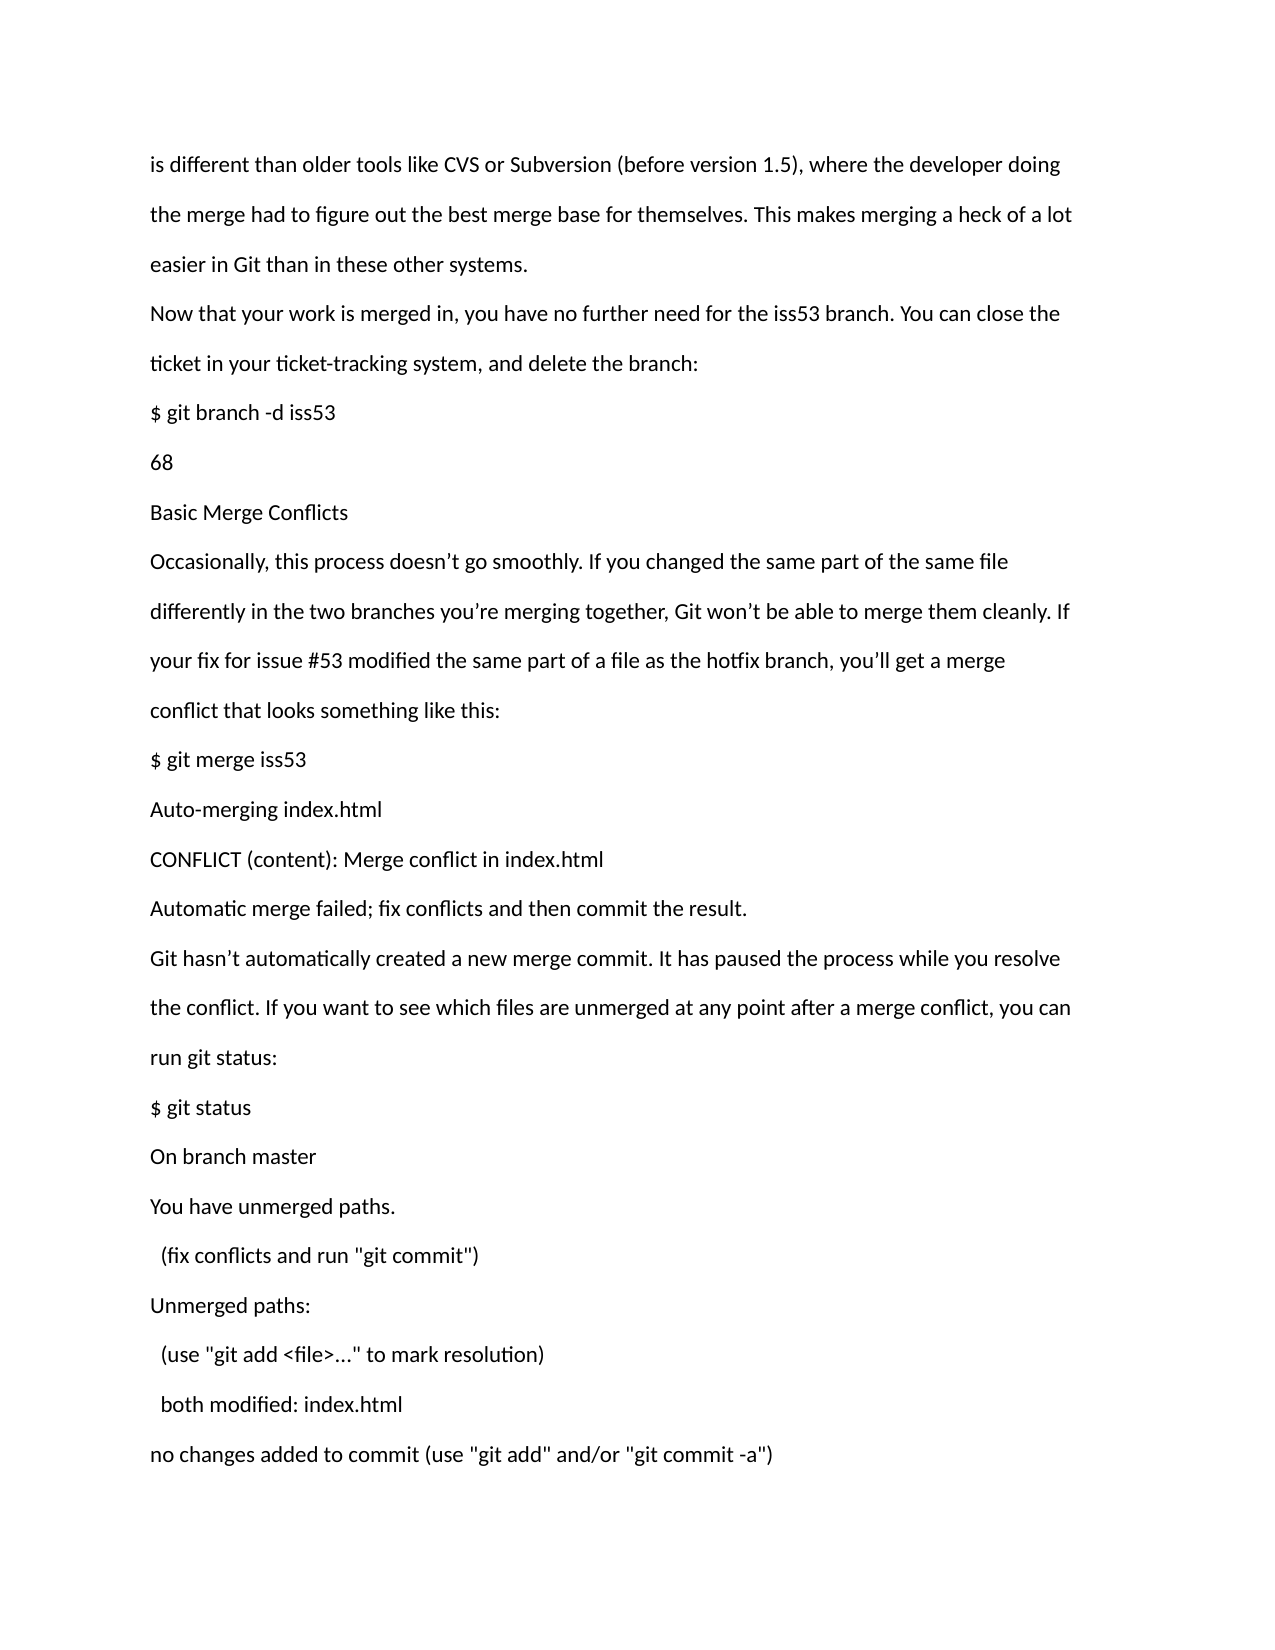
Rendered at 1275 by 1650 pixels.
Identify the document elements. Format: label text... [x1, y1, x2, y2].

text both modified: index.html [150, 1389, 1125, 1418]
text You have unmerged paths. [150, 1191, 1125, 1220]
text Occasionally, this process doesn’t go smoothly. If you changed the same part of the same file [150, 547, 1125, 575]
text CONFLICT (content): Merge conflict in index.html [150, 844, 1125, 873]
text Basic Merge Conflicts [150, 497, 1125, 526]
text your fix for issue #53 modified the same part of a file as the hotfix branch, you’ll get a merge [150, 646, 1125, 674]
text $ git status [150, 1092, 1125, 1121]
text Now that your work is merged in, you have no further need for the iss53 branch. You can close the [150, 299, 1125, 327]
text $ git merge iss53 [150, 745, 1125, 774]
text 68 [150, 447, 1125, 476]
text Unmerged paths: [150, 1290, 1125, 1319]
text Automatic merge failed; fix conflicts and then commit the result. [150, 894, 1125, 922]
text On branch master [150, 1142, 1125, 1170]
text Auto-merging index.html [150, 794, 1125, 823]
text (fix conflicts and run "git commit") [150, 1241, 1125, 1269]
text no changes added to commit (use "git add" and/or "git commit -a") [150, 1439, 1125, 1468]
text Git hasn’t automatically created a new merge commit. It has paused the process while you resolve [150, 943, 1125, 972]
text (use "git add <file>..." to mark resolution) [150, 1340, 1125, 1369]
text the merge had to figure out the best merge base for themselves. This makes merging a heck of a lot [150, 199, 1125, 228]
text the conflict. If you want to see which files are unmerged at any point after a merge conflict, you can [150, 993, 1125, 1022]
text is different than older tools like CVS or Subversion (before version 1.5), where the developer doing [150, 150, 1125, 179]
text run git status: [150, 1042, 1125, 1071]
text easier in Git than in these other systems. [150, 249, 1125, 278]
text conflict that looks something like this: [150, 695, 1125, 724]
text $ git branch -d iss53 [150, 398, 1125, 427]
text differently in the two branches you’re merging together, Git won’t be able to merge them cleanly. If [150, 596, 1125, 625]
text ticket in your ticket-tracking system, and delete the branch: [150, 348, 1125, 377]
